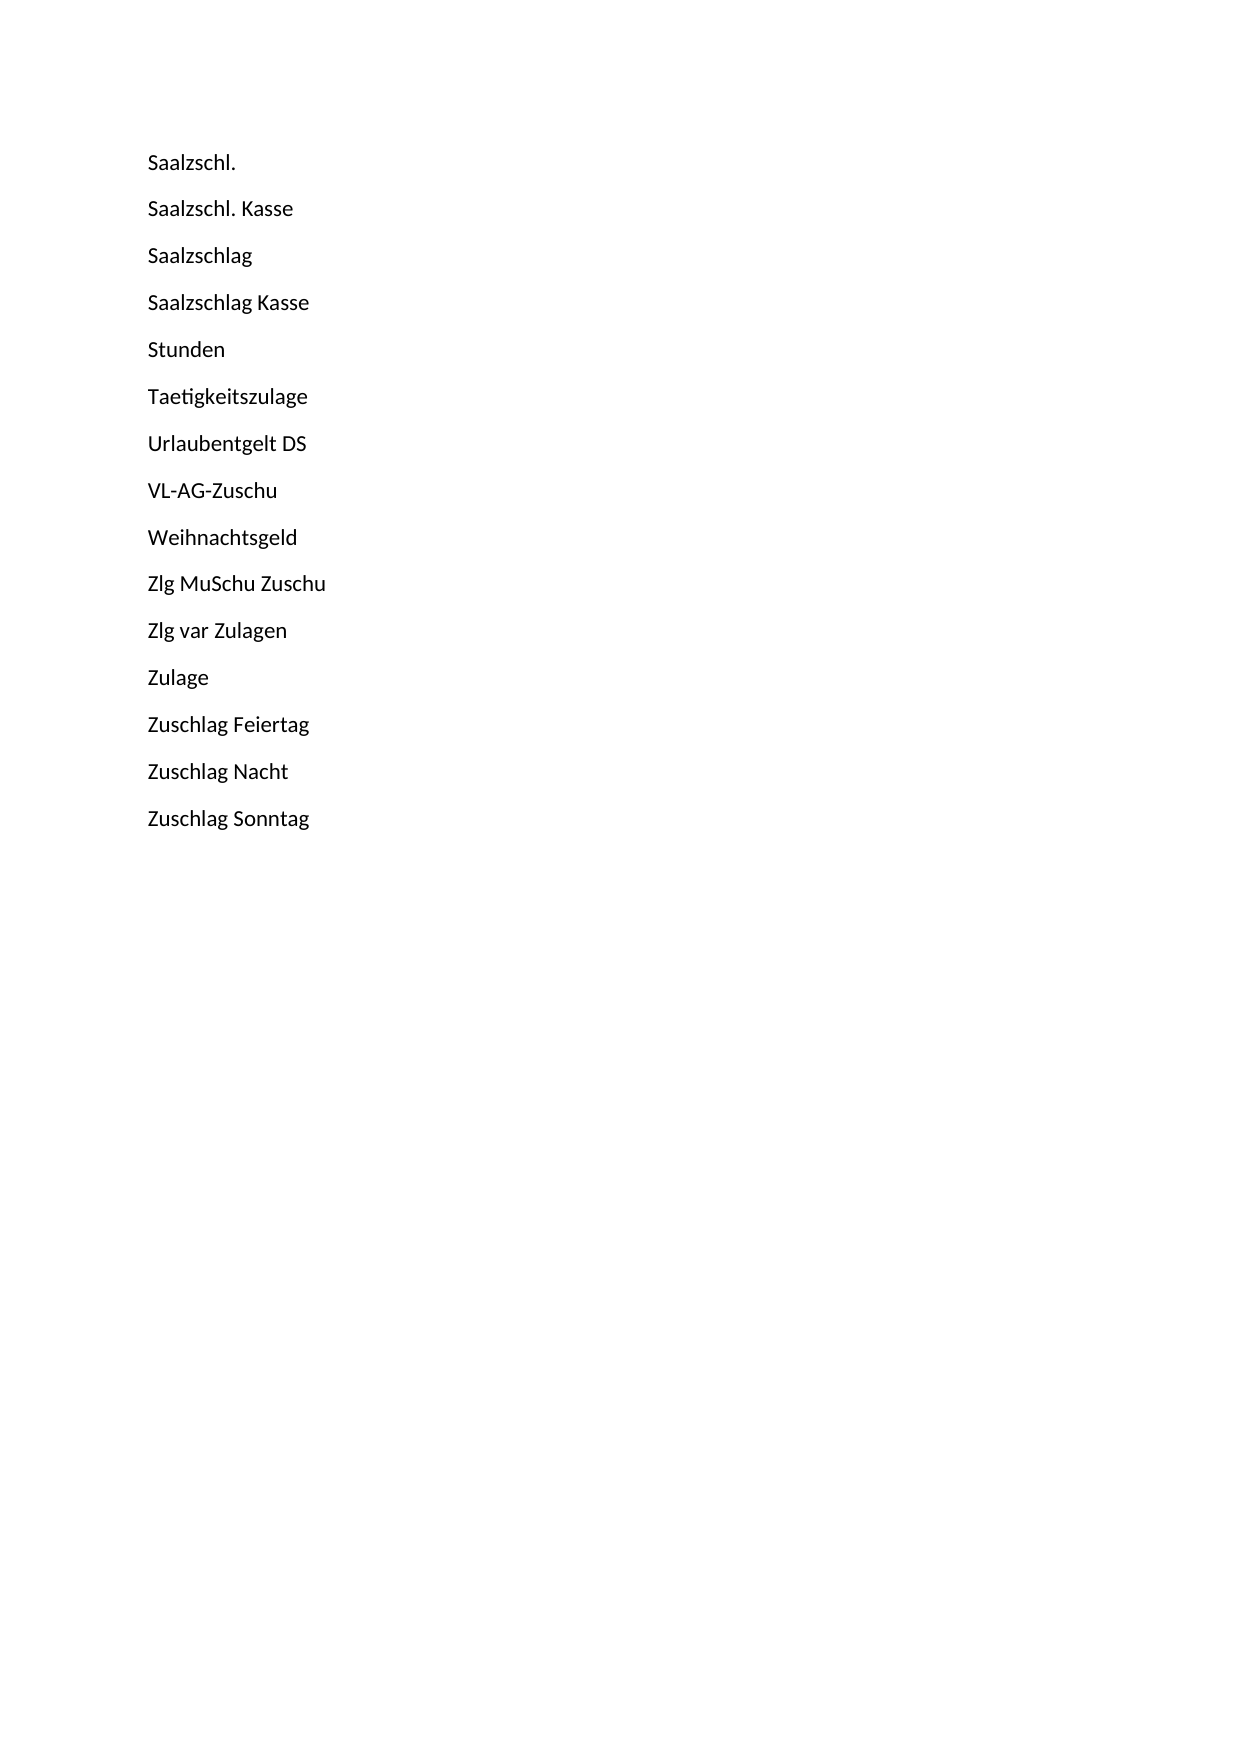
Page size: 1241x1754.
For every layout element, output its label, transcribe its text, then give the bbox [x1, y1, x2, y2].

text Saalzschl. [148, 148, 1093, 176]
text Zuschlag Feiertag [148, 710, 1093, 738]
text Stunden [148, 335, 1093, 363]
text Saalzschlag [148, 241, 1093, 269]
text Urlaubentgelt DS [148, 429, 1093, 457]
text Taetigkeitszulage [148, 382, 1093, 410]
text Saalzschl. Kasse [148, 194, 1093, 222]
text Weihnachtsgeld [148, 523, 1093, 551]
text Zlg var Zulagen [148, 616, 1093, 644]
text Zuschlag Nacht [148, 757, 1093, 785]
text Zulage [148, 663, 1093, 691]
text Saalzschlag Kasse [148, 288, 1093, 316]
text Zlg MuSchu Zuschu [148, 569, 1093, 597]
text Zuschlag Sonntag [148, 804, 1093, 832]
text VL-AG-Zuschu [148, 476, 1093, 504]
